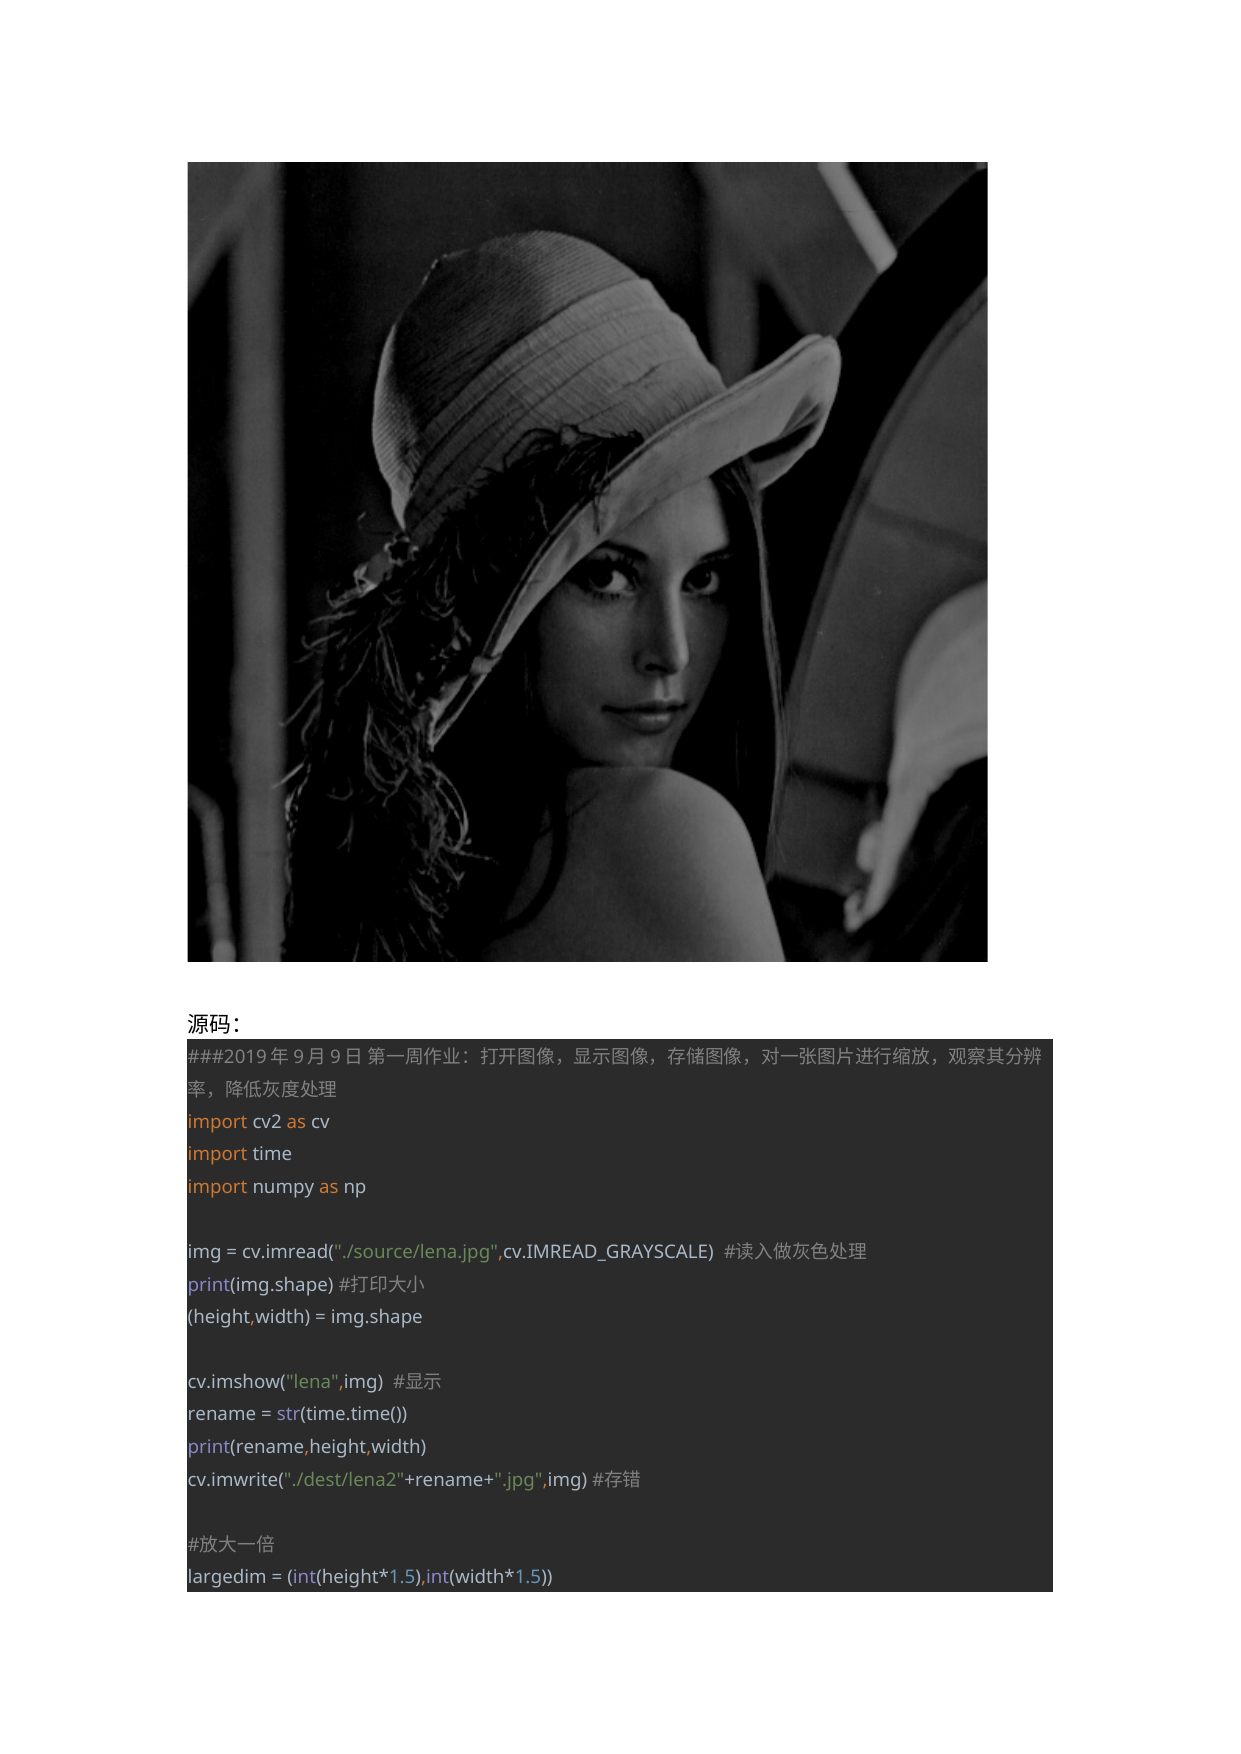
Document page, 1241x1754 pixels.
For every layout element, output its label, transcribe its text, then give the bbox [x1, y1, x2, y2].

picture [187, 162, 988, 962]
text 源码： [187, 1007, 1053, 1039]
